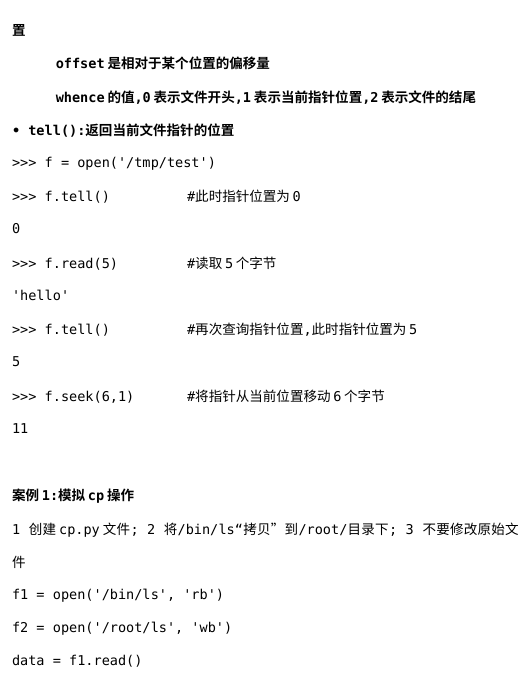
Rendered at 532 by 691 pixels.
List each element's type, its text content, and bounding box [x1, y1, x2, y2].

text 11 [12, 412, 520, 445]
text data = f1.read() [12, 644, 520, 678]
text 1 创建cp.py文件; 2 将/bin/ls“拷贝”到/root/目录下; 3 不要修改原始文件 [12, 512, 520, 578]
text >>> f.seek(6,1) #将指针从当前位置移动6个字节 [12, 379, 520, 412]
text 0 [12, 212, 520, 246]
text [12, 13, 520, 46]
text f2 = open('/root/ls', 'wb') [12, 611, 520, 644]
text offset是相对于某个位置的偏移量 [12, 46, 520, 79]
text 'hello' [12, 279, 520, 312]
text 5 [12, 345, 520, 379]
text >>> f.read(5) #读取5个字节 [12, 246, 520, 279]
text whence的值,0表示文件开头,1表示当前指针位置,2表示文件的结尾 [12, 79, 520, 113]
text 案例1:模拟cp操作 [12, 478, 520, 512]
text • tell():返回当前文件指针的位置 [12, 113, 520, 146]
text f1 = open('/bin/ls', 'rb') [12, 578, 520, 611]
text >>> f.tell() #此时指针位置为0 [12, 179, 520, 212]
text >>> f.tell() #再次查询指针位置,此时指针位置为5 [12, 312, 520, 345]
text >>> f = open('/tmp/test') [12, 146, 520, 179]
